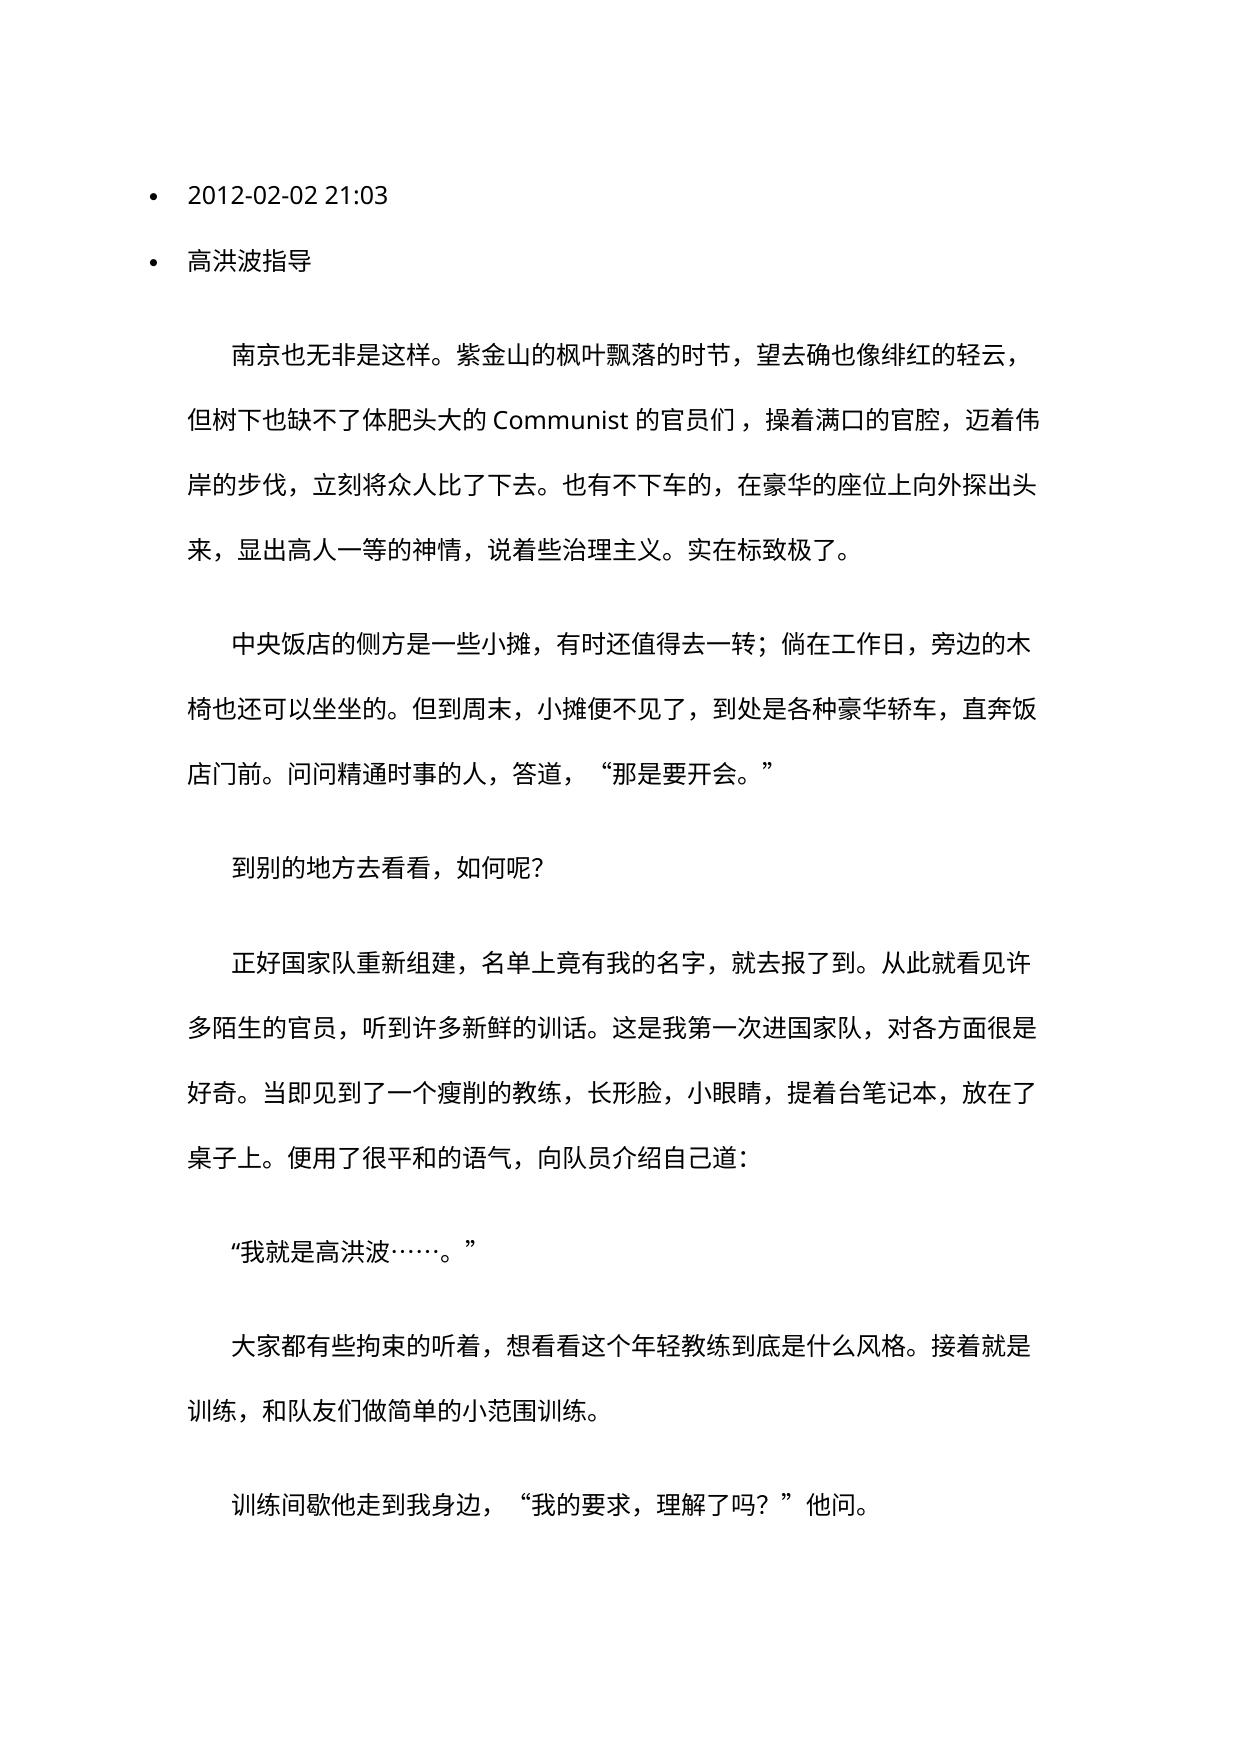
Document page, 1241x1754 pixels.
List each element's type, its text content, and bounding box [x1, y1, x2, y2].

text 中央饭店的侧方是一些小摊，有时还值得去一转；倘在工作日，旁边的木椅也还可以坐坐的。但到周末，小摊便不见了，到处是各种豪华轿车，直奔饭店门前。问问精通时事的人，答道，“那是要开会。” [187, 610, 1053, 805]
text 训练间歇他走到我身边，“我的要求，理解了吗？”他问。 [187, 1471, 1053, 1536]
list 2012-02-02 21:03 [150, 162, 1053, 227]
text 正好国家队重新组建，名单上竟有我的名字，就去报了到。从此就看见许多陌生的官员，听到许多新鲜的训话。这是我第一次进国家队，对各方面很是好奇。当即见到了一个瘦削的教练，长形脸，小眼睛，提着台笔记本，放在了桌子上。便用了很平和的语气，向队员介绍自己道： [187, 929, 1053, 1189]
text 大家都有些拘束的听着，想看看这个年轻教练到底是什么风格。接着就是训练，和队友们做简单的小范围训练。 [187, 1312, 1053, 1442]
list 高洪波指导 [150, 227, 1053, 292]
text 到别的地方去看看，如何呢？ [187, 834, 1053, 899]
text “我就是高洪波……。” [187, 1218, 1053, 1283]
text 南京也无非是这样。紫金山的枫叶飘落的时节，望去确也像绯红的轻云，但树下也缺不了体肥头大的Communist 的官员们 ，操着满口的官腔，迈着伟岸的步伐，立刻将众人比了下去。也有不下车的，在豪华的座位上向外探出头来，显出高人一等的神情，说着些治理主义。实在标致极了。 [187, 321, 1053, 581]
